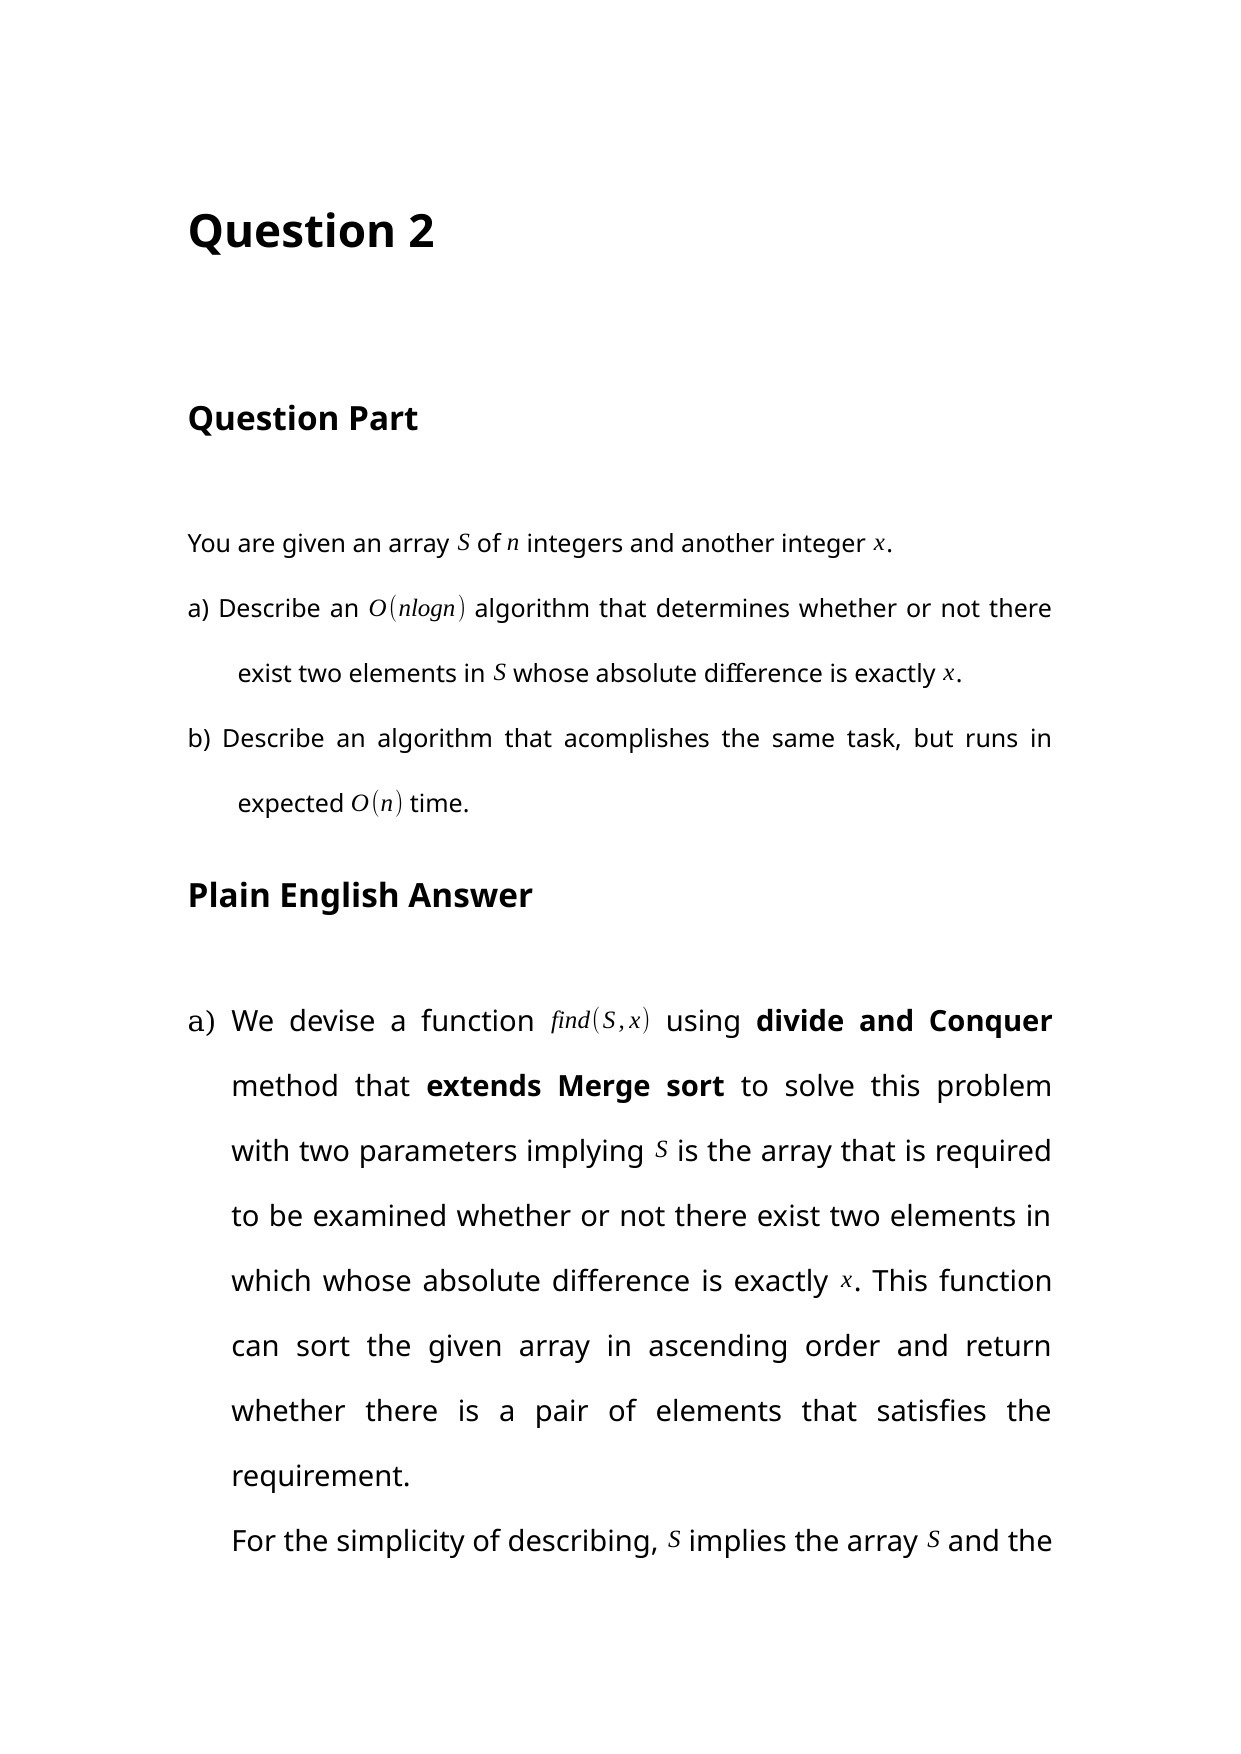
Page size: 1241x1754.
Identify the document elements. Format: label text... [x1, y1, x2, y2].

text b) Describe an algorithm that acomplishes the same task, but runs in expected time. [187, 705, 1053, 835]
subtitle Plain English Answer [187, 862, 1053, 927]
subtitle Question Part [187, 385, 1053, 450]
subtitle Question 2 [187, 197, 1053, 262]
text a) Describe an algorithm that determines whether or not there exist two elements in whose absolute diﬀerence is exactly . [187, 575, 1053, 705]
text You are given an array of integers and another integer . [187, 510, 1053, 575]
list We devise a function using divide and Conquer method that extends Merge sort to solve this problem with two parameters implying is the array that is required to be examined whether or not there exist two elements in which whose absolute difference is exactly . This function can sort the given array in ascending order and return whether there is a pair of elements that satisfies the requirement. [187, 987, 1053, 1507]
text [231, 1507, 1053, 1572]
